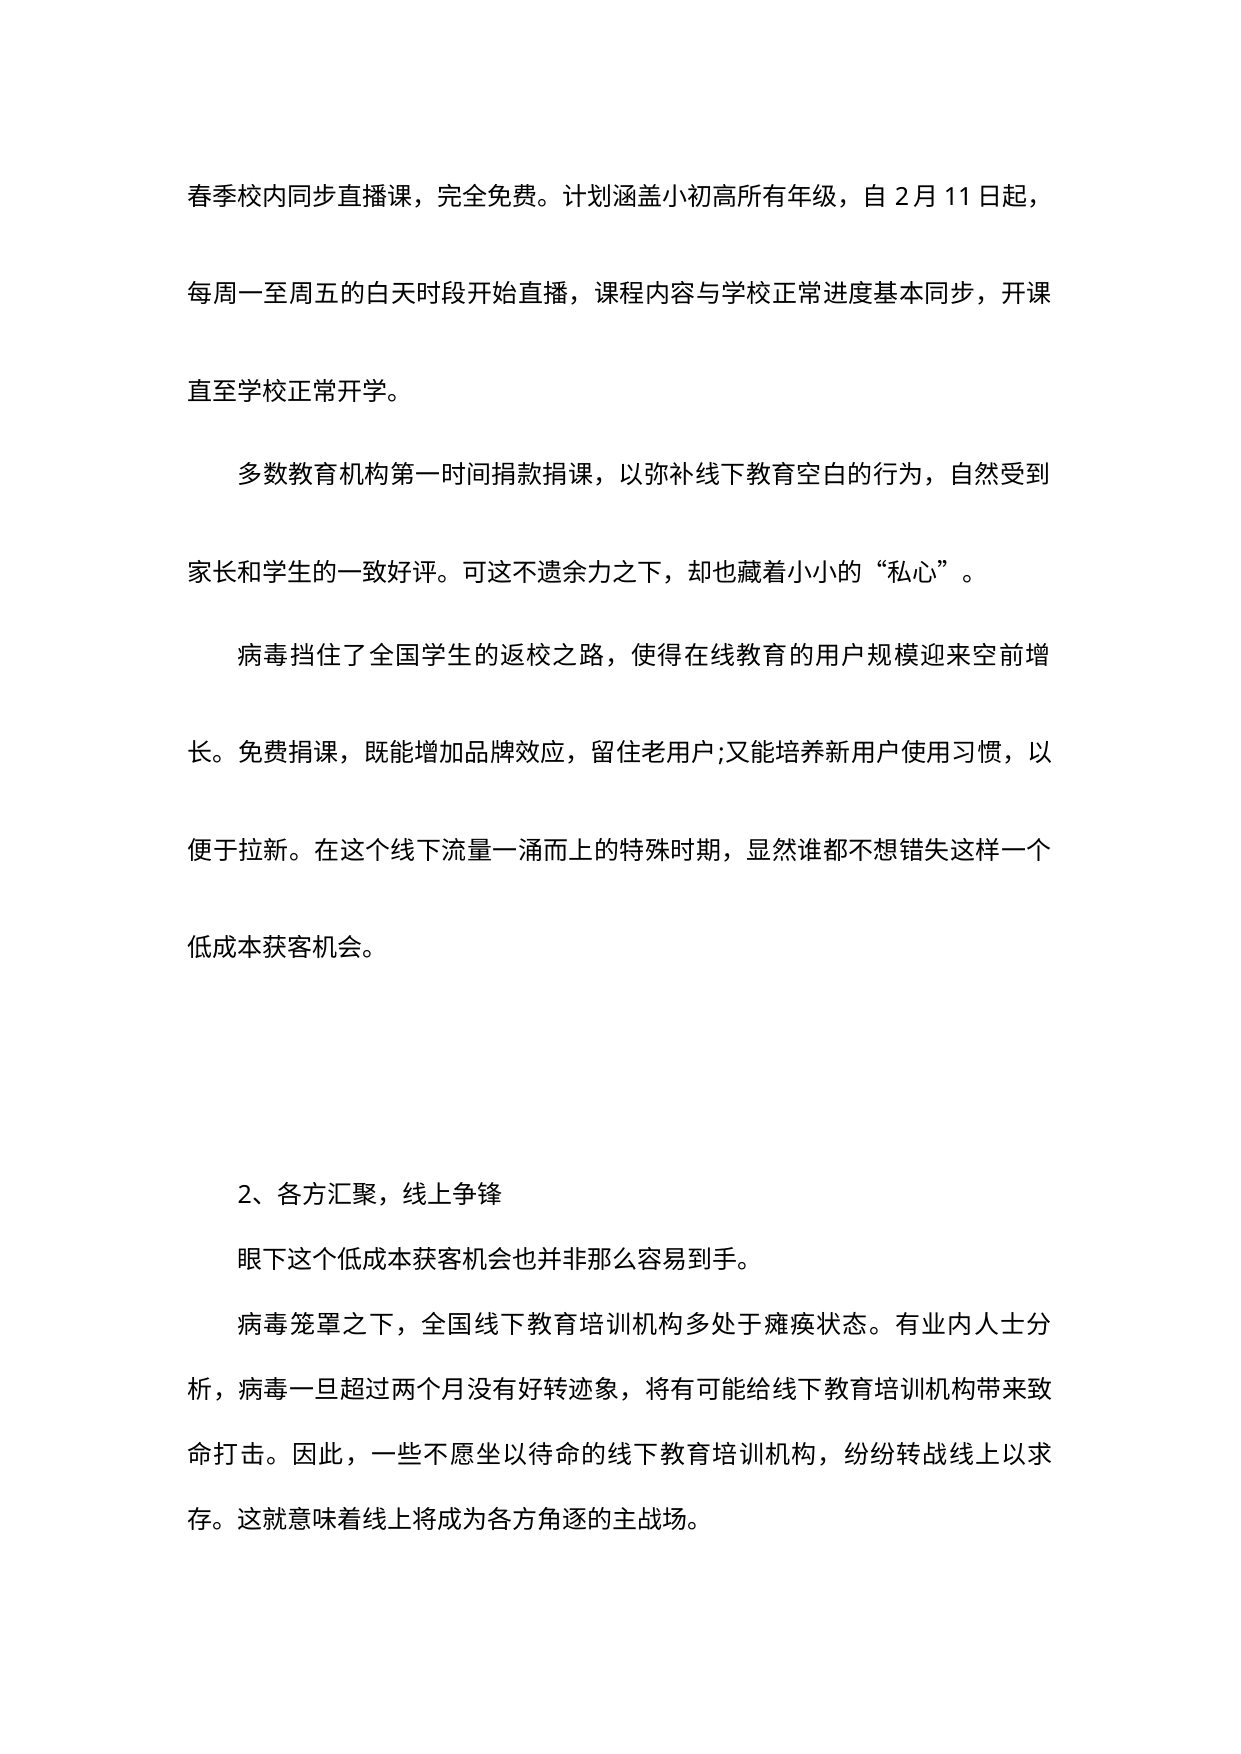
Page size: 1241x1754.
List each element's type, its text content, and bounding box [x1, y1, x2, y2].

text 多数教育机构第一时间捐款捐课，以弥补线下教育空白的行为，自然受到家长和学生的一致好评。可这不遗余力之下，却也藏着小小的“私心”。 [187, 440, 1053, 603]
text 眼下这个低成本获客机会也并非那么容易到手。 [187, 1225, 1053, 1290]
text 2、各方汇聚，线上争锋 [187, 1160, 1053, 1225]
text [187, 162, 1053, 422]
text 病毒笼罩之下，全国线下教育培训机构多处于瘫痪状态。有业内人士分析，病毒一旦超过两个月没有好转迹象，将有可能给线下教育培训机构带来致命打击。因此，一些不愿坐以待命的线下教育培训机构，纷纷转战线上以求存。这就意味着线上将成为各方角逐的主战场。 [187, 1290, 1053, 1550]
text 病毒挡住了全国学生的返校之路，使得在线教育的用户规模迎来空前增长。免费捐课，既能增加品牌效应，留住老用户;又能培养新用户使用习惯，以便于拉新。在这个线下流量一涌而上的特殊时期，显然谁都不想错失这样一个低成本获客机会。 [187, 621, 1053, 978]
